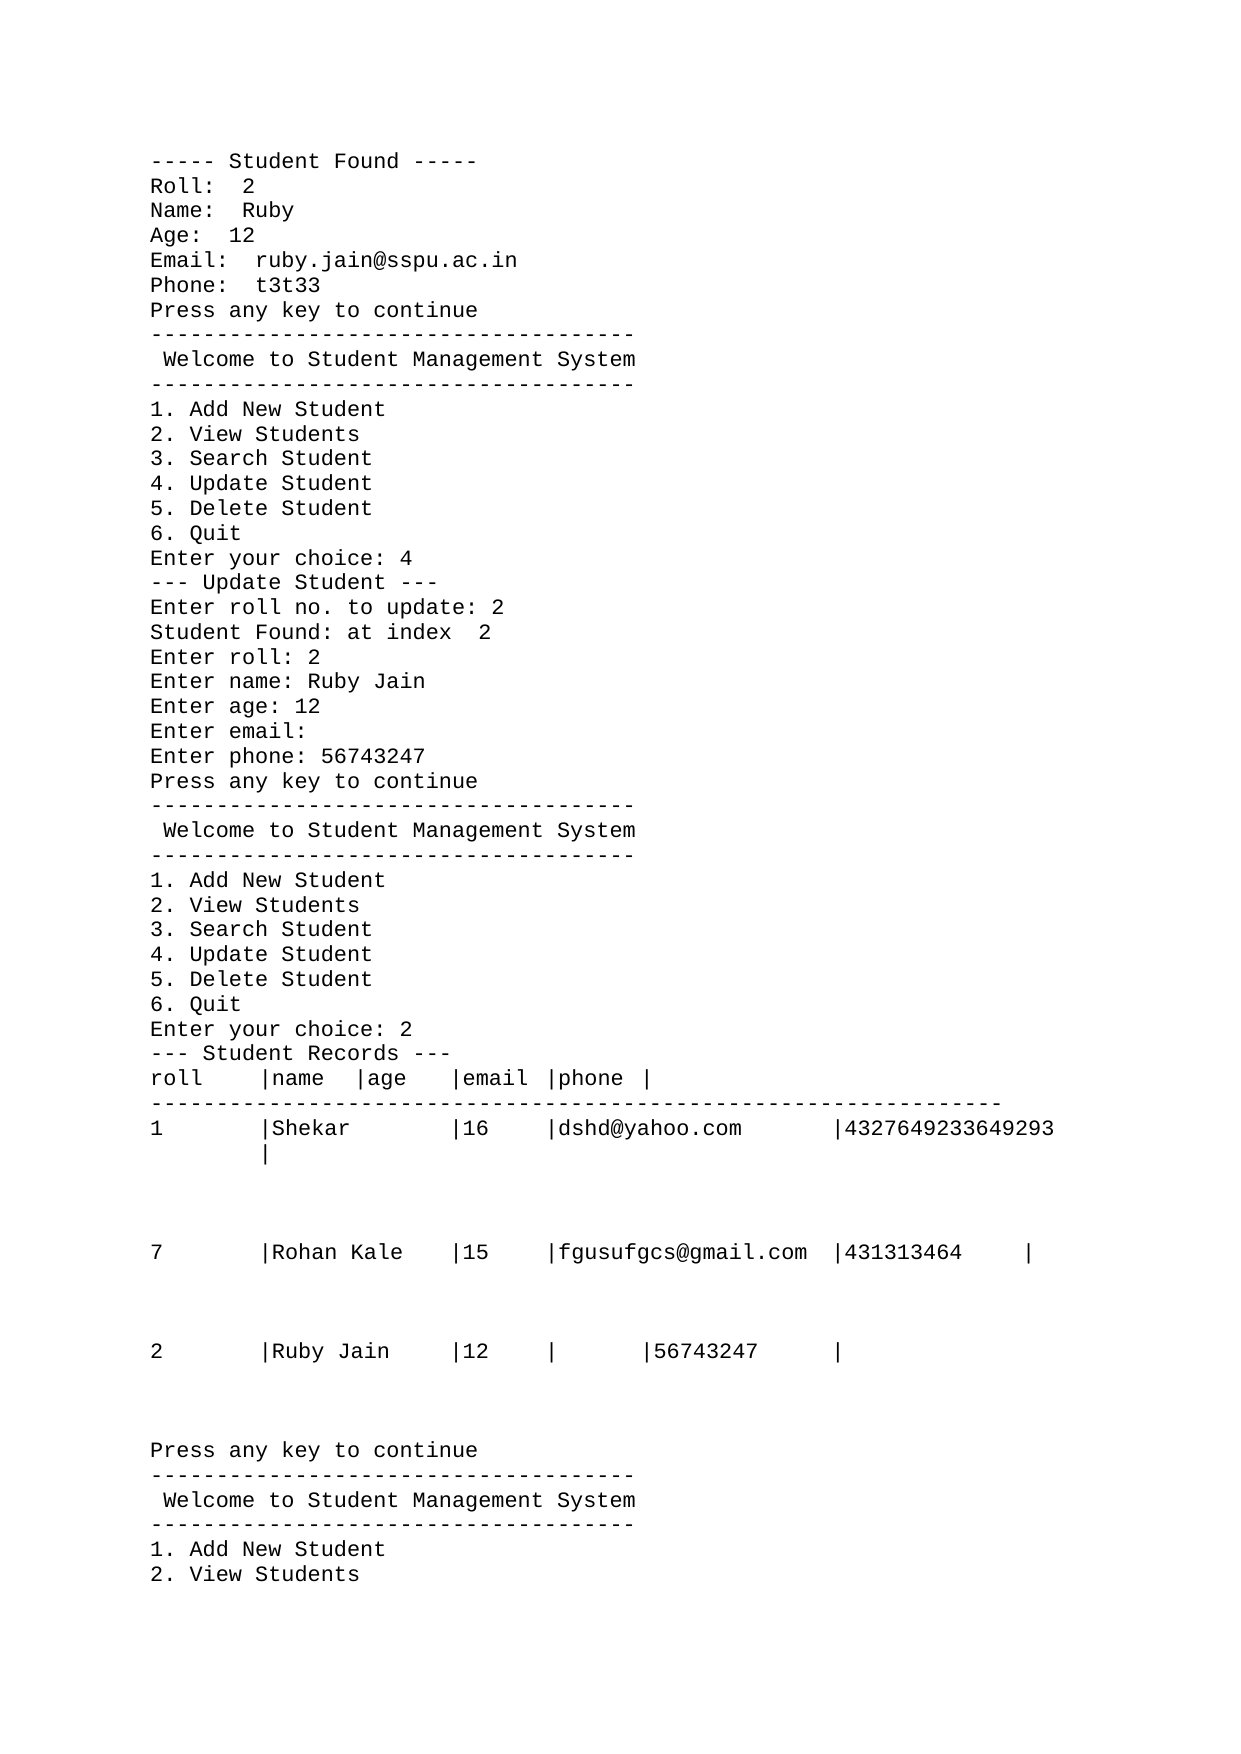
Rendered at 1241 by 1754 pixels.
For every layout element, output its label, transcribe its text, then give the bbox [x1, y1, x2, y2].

text Enter your choice: 4 [150, 547, 1090, 571]
text 5. Delete Student [150, 497, 1090, 522]
text Enter your choice: 2 [150, 1018, 1090, 1042]
text ------------------------------------- [150, 844, 1090, 869]
text ------------------------------------- [150, 373, 1090, 398]
text Enter age: 12 [150, 695, 1090, 720]
text ------------------------------------- [150, 1513, 1090, 1538]
text 6. Quit [150, 522, 1090, 547]
text ----------------------------------------------------------------- [150, 1092, 1090, 1117]
text ------------------------------------- [150, 794, 1090, 819]
text 1. Add New Student [150, 869, 1090, 894]
text 4. Update Student [150, 943, 1090, 968]
text 2. View Students [150, 894, 1090, 918]
text Age: 12 [150, 224, 1090, 249]
text 1 |Shekar |16 |dshd@yahoo.com |4327649233649293 | [150, 1117, 1090, 1166]
text Phone: t3t33 [150, 274, 1090, 299]
text Press any key to continue [150, 299, 1090, 323]
text --- Update Student --- [150, 571, 1090, 596]
text 3. Search Student [150, 447, 1090, 472]
text roll |name |age |email |phone | [150, 1067, 1090, 1092]
text Welcome to Student Management System [150, 348, 1090, 373]
text 5. Delete Student [150, 968, 1090, 993]
text ------------------------------------- [150, 1464, 1090, 1489]
text Enter roll no. to update: 2 [150, 596, 1090, 621]
text Enter name: Ruby Jain [150, 671, 1090, 695]
text Email: ruby.jain@sspu.ac.in [150, 249, 1090, 274]
text 1. Add New Student [150, 398, 1090, 423]
text 7 |Rohan Kale |15 |fgusufgcs@gmail.com |431313464 | [150, 1241, 1090, 1266]
text Welcome to Student Management System [150, 1489, 1090, 1513]
text ------------------------------------- [150, 323, 1090, 348]
text Roll: 2 [150, 175, 1090, 199]
text --- Student Records --- [150, 1042, 1090, 1067]
text 6. Quit [150, 993, 1090, 1018]
text 1. Add New Student [150, 1538, 1090, 1563]
text 2. View Students [150, 423, 1090, 447]
text 2. View Students [150, 1563, 1090, 1588]
text 4. Update Student [150, 472, 1090, 497]
text 2 |Ruby Jain |12 | |56743247 | [150, 1340, 1090, 1365]
text ----- Student Found ----- [150, 150, 1090, 175]
text Enter email: [150, 720, 1090, 745]
text Press any key to continue [150, 1439, 1090, 1464]
text Welcome to Student Management System [150, 819, 1090, 844]
text Press any key to continue [150, 770, 1090, 794]
text Student Found: at index 2 [150, 621, 1090, 646]
text Name: Ruby [150, 199, 1090, 224]
text Enter phone: 56743247 [150, 745, 1090, 770]
text Enter roll: 2 [150, 646, 1090, 671]
text 3. Search Student [150, 918, 1090, 943]
